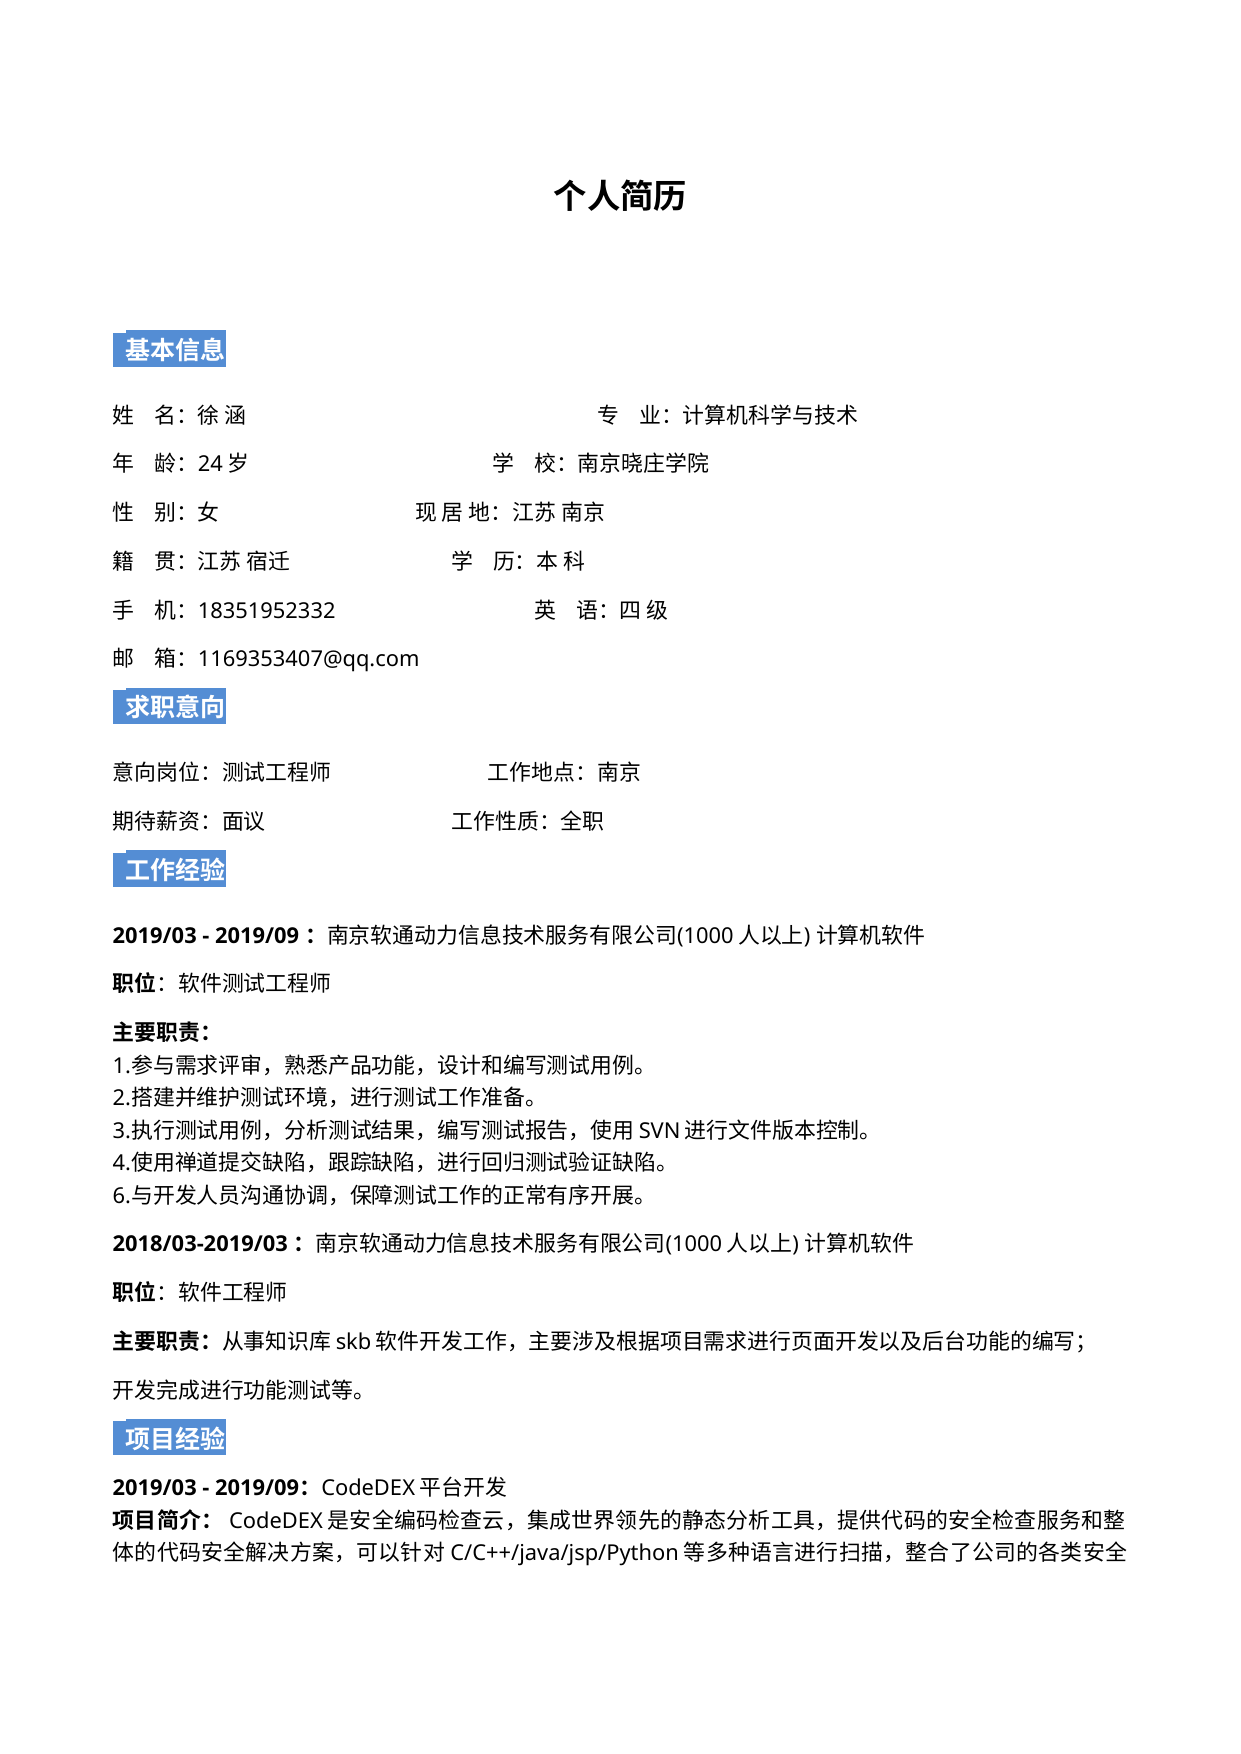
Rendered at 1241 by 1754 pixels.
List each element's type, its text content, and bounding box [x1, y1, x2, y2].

text 职位：软件工程师 [112, 1275, 1128, 1307]
text 性 别：女 现 居 地：江苏 南京 [112, 495, 1128, 527]
text 2018/03-2019/03 ：南京软通动力信息技术服务有限公司(1000人以上) 计算机软件 [112, 1226, 1128, 1258]
text 6.与开发人员沟通协调，保障测试工作的正常有序开展。 [112, 1177, 1128, 1210]
text 个人简历 [112, 162, 1128, 227]
text 工作经验 [112, 836, 1128, 901]
text 籍 贯：江苏 宿迁 学 历：本 科 [112, 543, 1128, 576]
text 2019/03 - 2019/09：CodeDEX平台开发 [112, 1470, 1128, 1502]
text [112, 1502, 1128, 1567]
text 开发完成进行功能测试等。 [112, 1372, 1128, 1405]
text 期待薪资：面议 工作性质：全职 [112, 803, 1128, 836]
text 姓 名：徐 涵 专 业：计算机科学与技术 [112, 397, 1128, 430]
text 年 龄：24岁 学 校：南京晓庄学院 [112, 446, 1128, 478]
text 邮 箱：1169353407@qq.com [112, 641, 1128, 673]
text 2019/03 - 2019/09 ：南京软通动力信息技术服务有限公司(1000人以上) 计算机软件 [112, 917, 1128, 950]
text 1.参与需求评审，熟悉产品功能，设计和编写测试用例。 [112, 1047, 1128, 1080]
text 3.执行测试用例，分析测试结果，编写测试报告，使用SVN进行文件版本控制。 [112, 1112, 1128, 1145]
text 项目经验 [112, 1405, 1128, 1470]
text 求职意向 [112, 673, 1128, 738]
text 2.搭建并维护测试环境，进行测试工作准备。 [112, 1080, 1128, 1112]
text 主要职责：从事知识库skb软件开发工作，主要涉及根据项目需求进行页面开发以及后台功能的编写； [112, 1323, 1128, 1356]
text 主要职责： [112, 1015, 1128, 1047]
text 手 机：18351952332 英 语：四 级 [112, 592, 1128, 625]
text 基本信息 [112, 316, 1128, 381]
text 4.使用禅道提交缺陷，跟踪缺陷，进行回归测试验证缺陷。 [112, 1145, 1128, 1177]
text 职位：软件测试工程师 [112, 966, 1128, 998]
text 意向岗位：测试工程师 工作地点：南京 [112, 755, 1128, 787]
